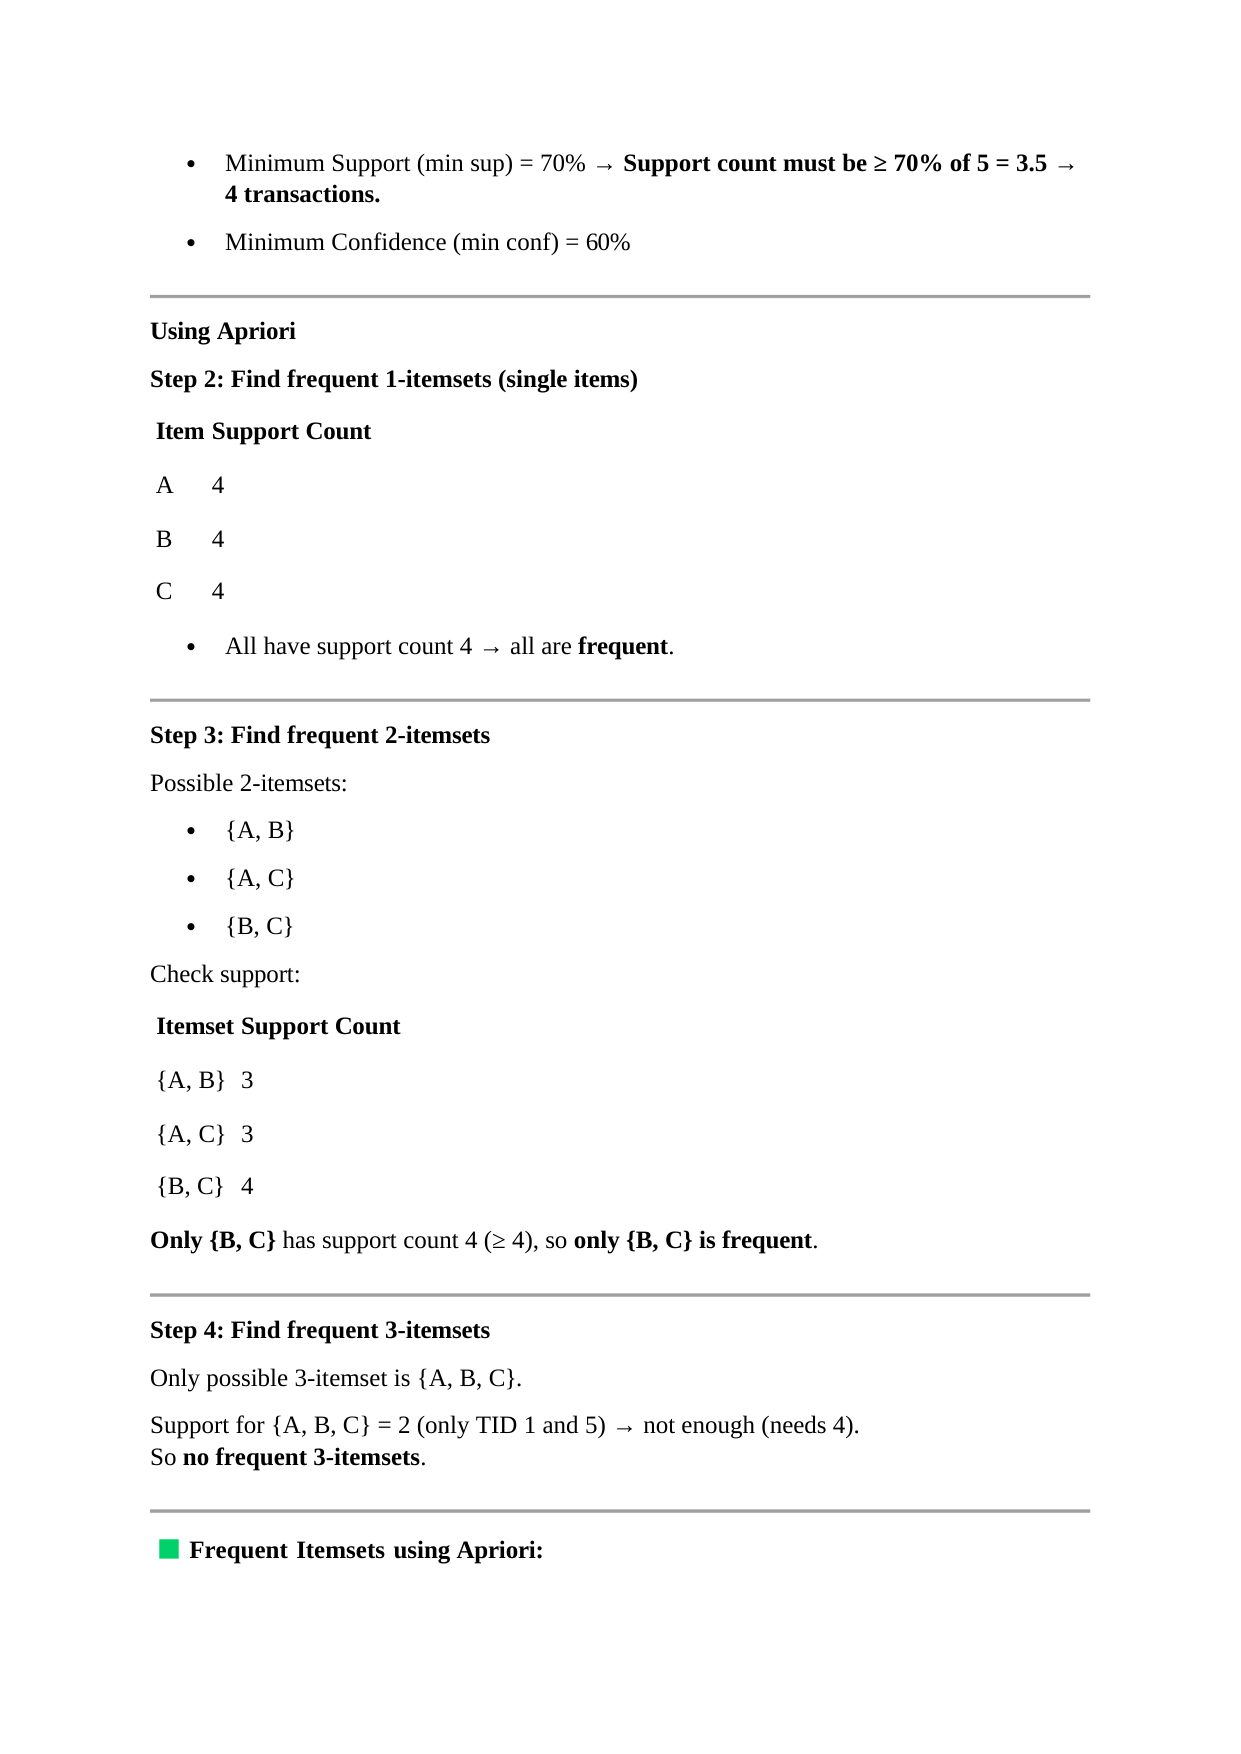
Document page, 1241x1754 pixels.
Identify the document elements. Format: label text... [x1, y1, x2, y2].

table_cell {A, B} [150, 1053, 238, 1107]
table_header Support Count [238, 1013, 406, 1053]
table_cell 4 [238, 1161, 406, 1202]
list {A, C} [187, 863, 1093, 892]
table_header Support Count [209, 418, 377, 458]
table_cell B [150, 512, 208, 566]
table_cell 4 [209, 566, 377, 607]
text Step 2: Find frequent 1-itemsets (single items) [150, 364, 1093, 393]
table_cell 4 [209, 512, 377, 566]
table_cell 4 [209, 458, 377, 512]
table_header Item [150, 418, 208, 458]
table_cell 3 [238, 1107, 406, 1161]
text Check support: [150, 959, 1093, 988]
text Possible 2-itemsets: [150, 768, 1093, 797]
table_cell A [150, 458, 208, 512]
list {B, C} [187, 911, 1093, 940]
table_header Itemset [150, 1013, 238, 1053]
text Only {B, C} has support count 4 (≥ 4), so only {B, C} is frequent. [150, 1226, 1093, 1254]
subtitle Step 4: Find frequent 3-itemsets [150, 1315, 1093, 1344]
text Support for {A, B, C} = 2 (only TID 1 and 5) → not enough (needs 4). So no frequent 3-itemsets. [150, 1411, 879, 1470]
subtitle Using Apriori [150, 316, 1093, 345]
list Minimum Support (min sup) = 70% → Support count must be ≥ 70% of 5 = 3.5 → 4 transactions. [187, 148, 1079, 208]
list Minimum Confidence (min conf) = 60% [187, 227, 1093, 256]
subtitle ⬛ Frequent Itemsets using Apriori: [150, 1531, 1093, 1565]
table_cell 3 [238, 1053, 406, 1107]
table_cell {A, C} [150, 1107, 238, 1161]
table_cell C [150, 566, 208, 607]
subtitle Step 3: Find frequent 2-itemsets [150, 720, 1093, 749]
list All have support count 4 → all are frequent. [187, 631, 1093, 659]
list {A, B} [187, 816, 1093, 844]
table_cell {B, C} [150, 1161, 238, 1202]
text Only possible 3-itemset is {A, B, C}. [150, 1363, 1093, 1392]
